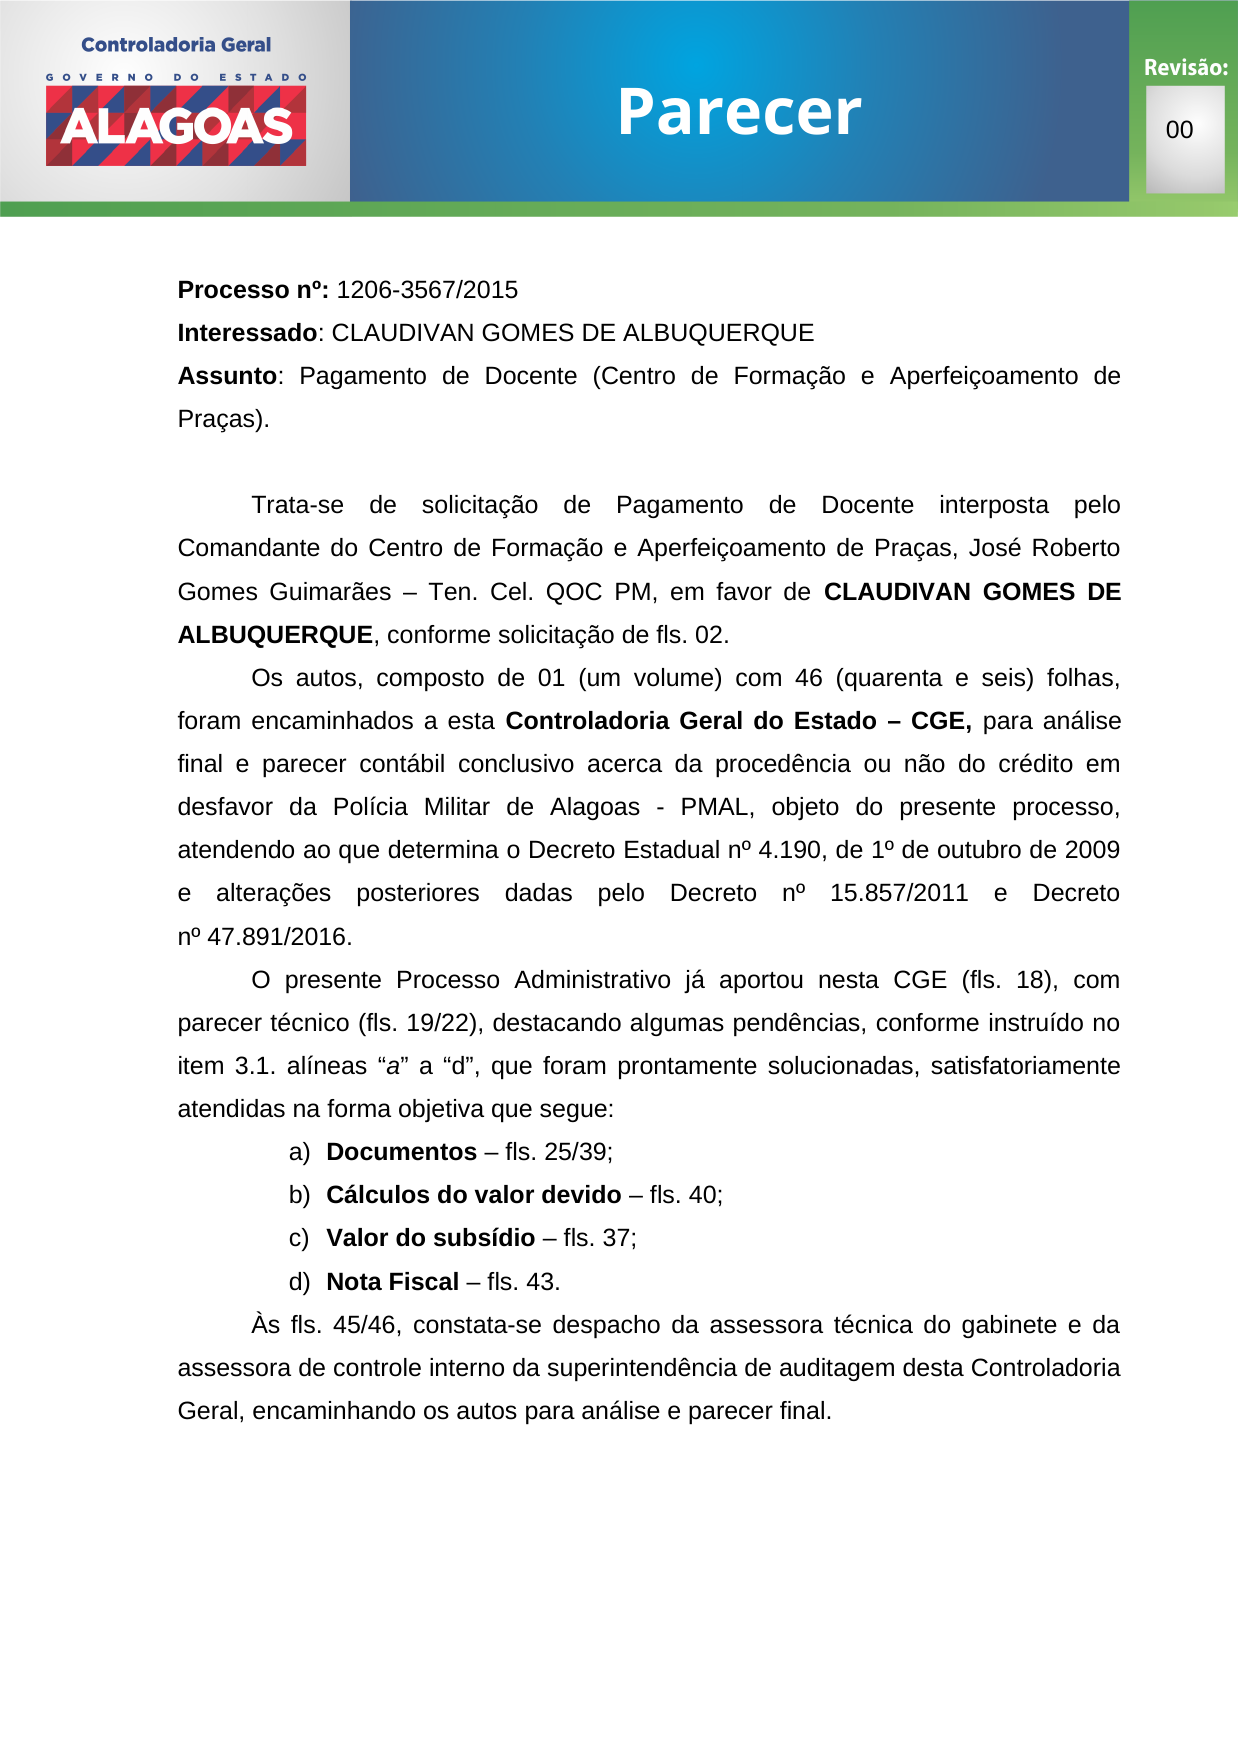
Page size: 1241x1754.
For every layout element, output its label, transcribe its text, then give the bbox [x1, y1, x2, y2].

text Assunto: Pagamento de Docente (Centro de Formação e Aperfeiçoamento de Praças). [177, 361, 1122, 433]
list Cálculos do valor devido – fls. 40; [288, 1180, 1122, 1209]
list Documentos – fls. 25/39; [288, 1137, 1122, 1166]
list Valor do subsídio – fls. 37; [288, 1223, 1122, 1252]
text Processo nº: 1206-3567/2015 [177, 275, 1122, 303]
text Interessado: CLAUDIVAN GOMES DE ALBUQUERQUE [177, 318, 1122, 347]
picture [0, 0, 1238, 217]
text Trata-se de solicitação de Pagamento de Docente interposta pelo Comandante do Centro de Formação e Aperfeiçoamento de Praças, José Roberto Gomes Guimarães – Ten. Cel. QOC PM, em favor de CLAUDIVAN GOMES DE ALBUQUERQUE, conforme solicitação de fls. 02. [177, 490, 1122, 648]
list Às fls. 45/46, constata-se despacho da assessora técnica do gabinete e da assessora de controle interno da superintendência de auditagem desta Controladoria Geral, encaminhando os autos para análise e parecer final. [177, 1310, 1122, 1425]
text O presente Processo Administrativo já aportou nesta CGE (fls. 18), com parecer técnico (fls. 19/22), destacando algumas pendências, conforme instruído no item 3.1. alíneas “a” a “d”, que foram prontamente solucionadas, satisfatoriamente atendidas na forma objetiva que segue: [177, 965, 1122, 1123]
list Nota Fiscal – fls. 43. [288, 1267, 1122, 1295]
text Os autos, composto de 01 (um volume) com 46 (quarenta e seis) folhas, foram encaminhados a esta Controladoria Geral do Estado – CGE, para análise final e parecer contábil conclusivo acerca da procedência ou não do crédito em desfavor da Polícia Militar de Alagoas - PMAL, objeto do presente processo, atendendo ao que determina o Decreto Estadual nº 4.190, de 1º de outubro de 2009 e alterações posteriores dadas pelo Decreto nº 15.857/2011 e Decreto nº 47.891/2016. [177, 663, 1122, 950]
